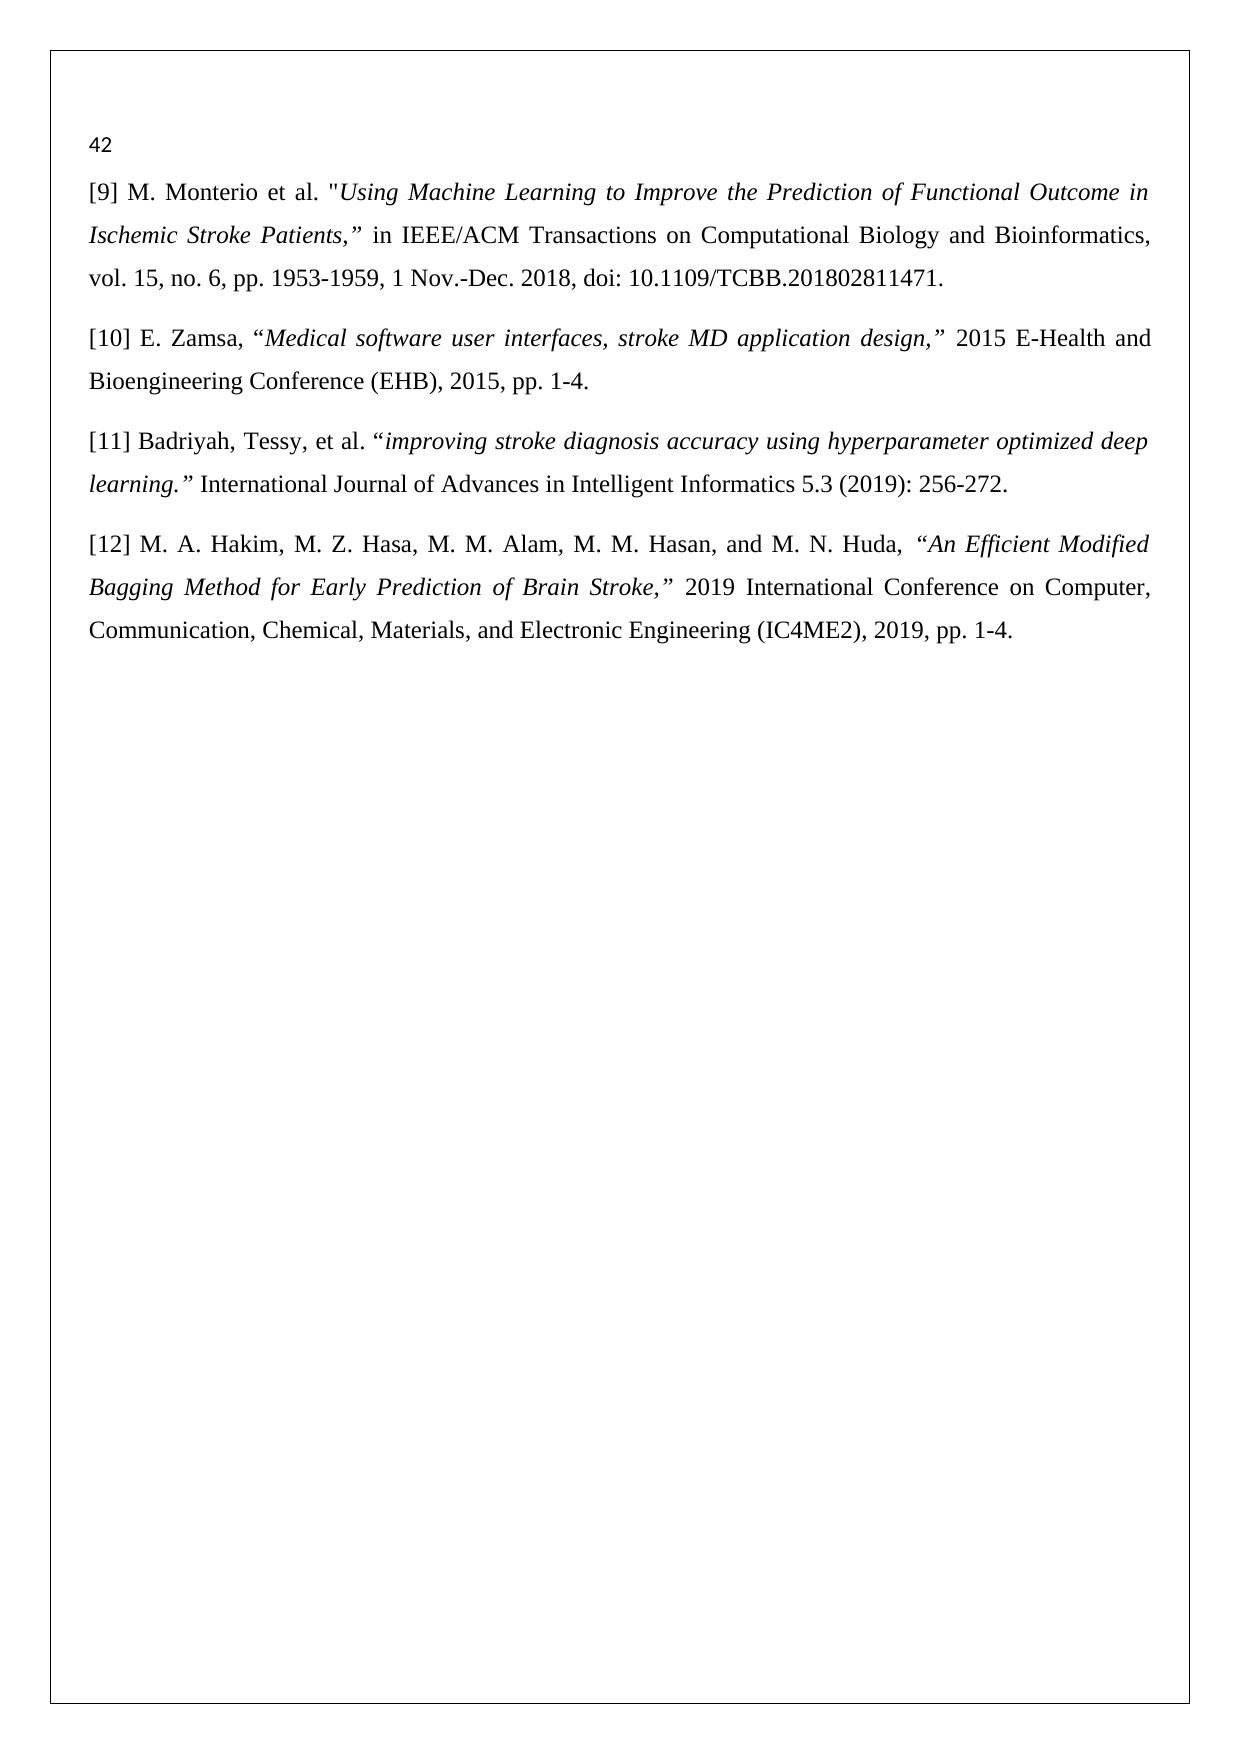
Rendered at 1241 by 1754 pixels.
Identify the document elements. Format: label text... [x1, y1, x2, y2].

text [10] E. Zamsa, “Medical software user interfaces, stroke MD application design,” 2015 E-Health and Bioengineering Conference (EHB), 2015, pp. 1-4. [89, 323, 1152, 395]
text [12] M. A. Hakim, M. Z. Hasa, M. M. Alam, M. M. Hasan, and M. N. Huda, “An Efficient Modified Bagging Method for Early Prediction of Brain Stroke,” 2019 International Conference on Computer, Communication, Chemical, Materials, and Electronic Engineering (IC4ME2), 2019, pp. 1-4. [89, 529, 1152, 644]
text [9] M. Monterio et al. "Using Machine Learning to Improve the Prediction of Functional Outcome in Ischemic Stroke Patients,” in IEEE/ACM Transactions on Computational Biology and Bioinformatics, vol. 15, no. 6, pp. 1953-1959, 1 Nov.-Dec. 2018, doi: 10.1109/TCBB.201802811471. [89, 177, 1152, 292]
text [11] Badriyah, Tessy, et al. “improving stroke diagnosis accuracy using hyperparameter optimized deep learning.” International Journal of Advances in Intelligent Informatics 5.3 (2019): 256-272. [89, 426, 1152, 498]
